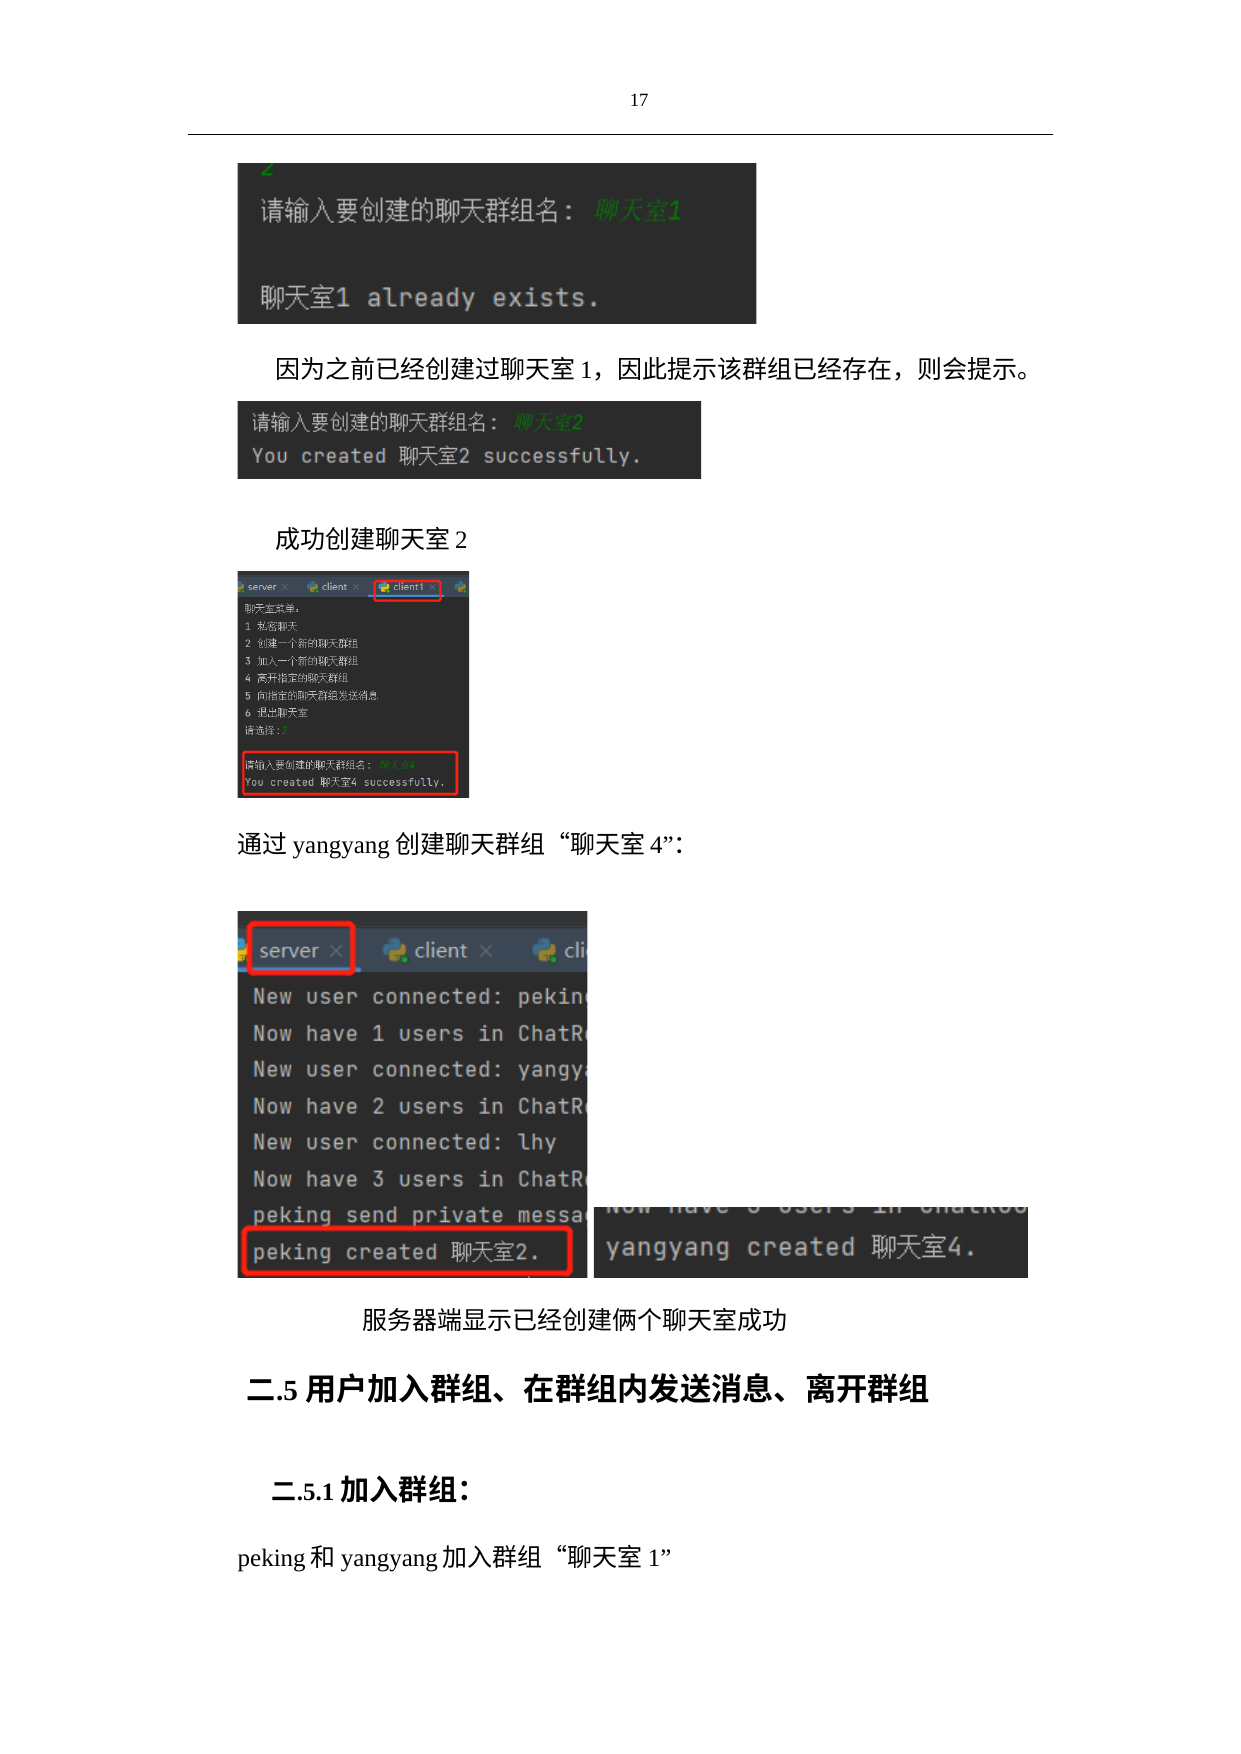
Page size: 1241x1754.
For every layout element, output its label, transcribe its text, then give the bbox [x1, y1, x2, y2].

picture [237, 163, 757, 324]
text 成功创建聊天室2 [187, 503, 1053, 571]
text 服务器端显示已经创建俩个聊天室成功 [187, 1284, 1053, 1352]
text peking和yangyang加入群组“聊天室1” [187, 1521, 1053, 1589]
picture [237, 571, 470, 798]
subtitle 加入群组： [272, 1453, 1028, 1521]
picture [237, 401, 702, 479]
picture [237, 911, 588, 1278]
text 因为之前已经创建过聊天室1，因此提示该群组已经存在，则会提示。 [187, 334, 1053, 402]
text 通过yangyang创建聊天群组“聊天室4”： [187, 809, 1053, 877]
subtitle 用户加入群组、在群组内发送消息、离开群组 [247, 1352, 1028, 1420]
picture [593, 1207, 1028, 1278]
